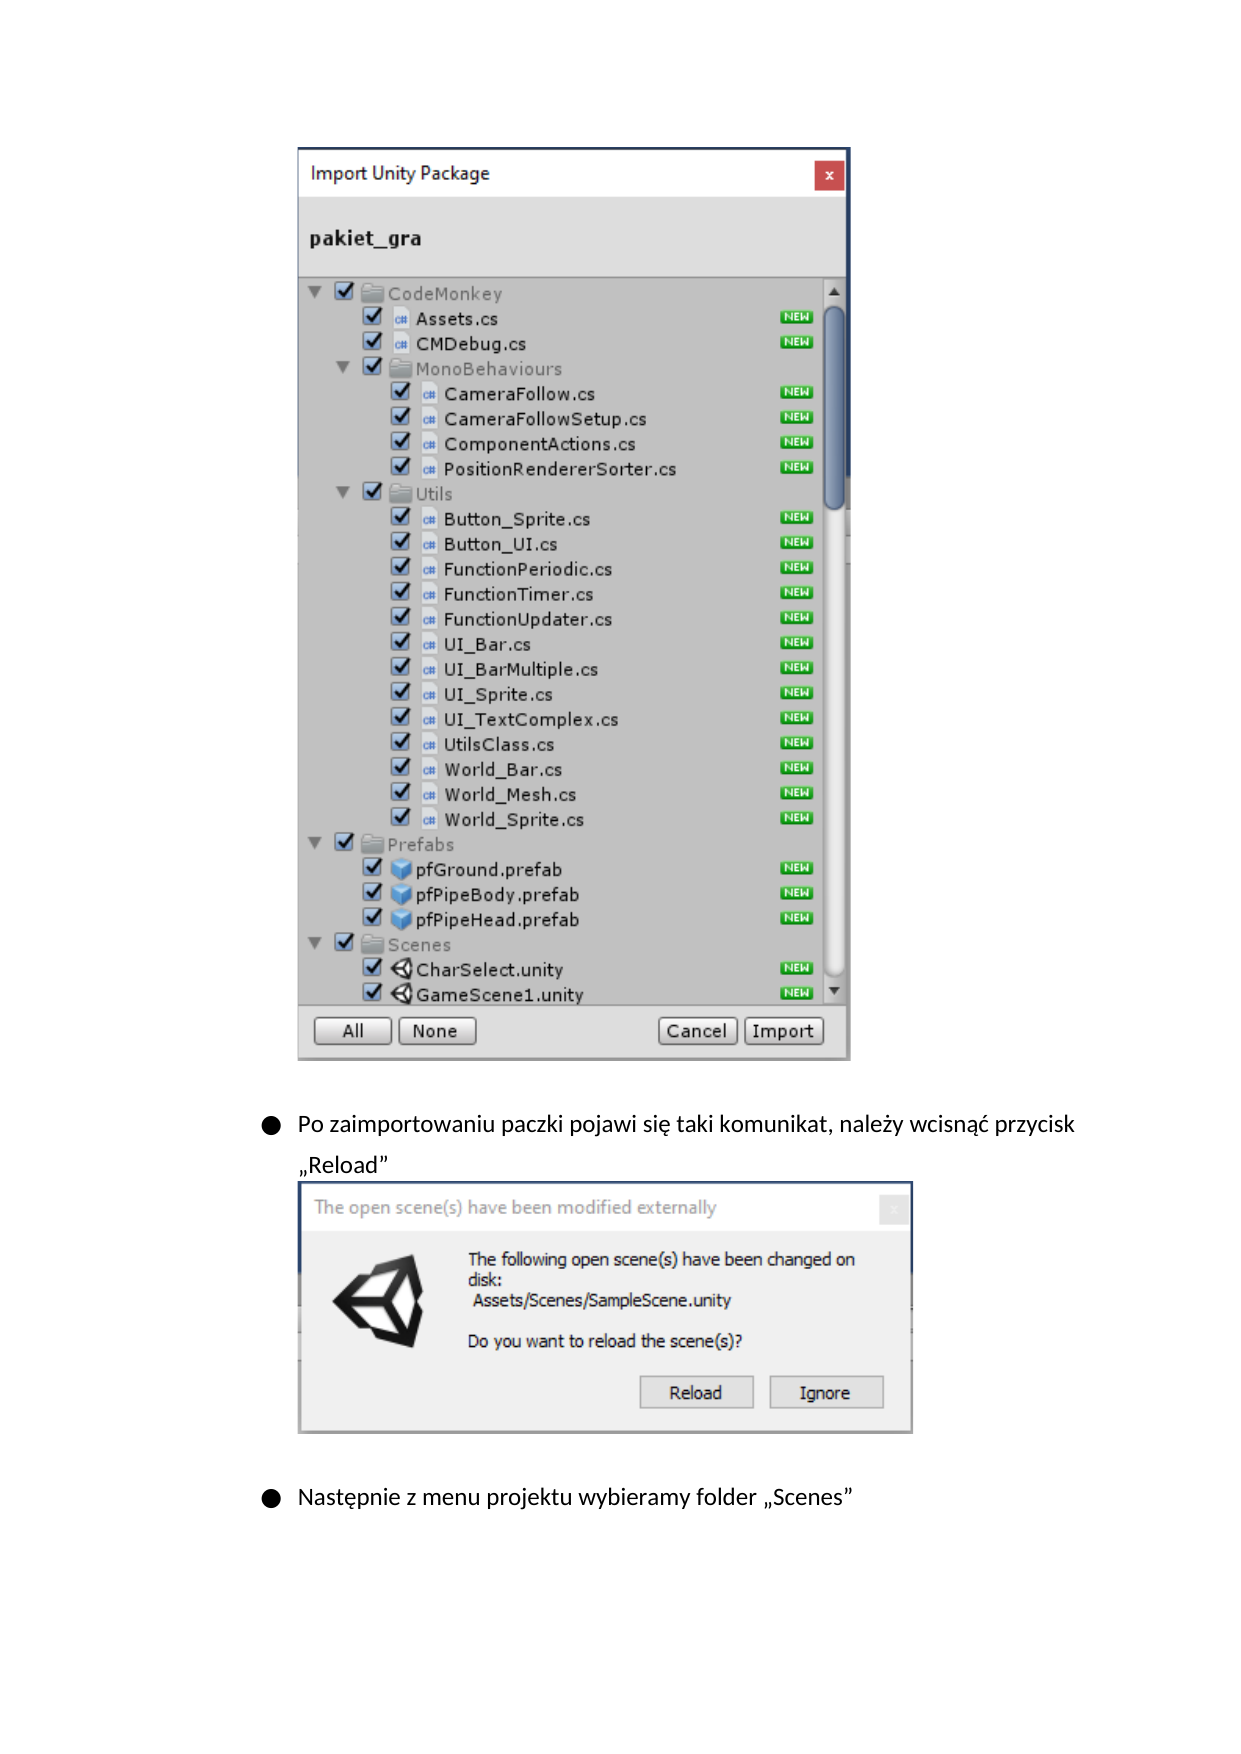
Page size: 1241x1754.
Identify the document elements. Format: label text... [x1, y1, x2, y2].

picture [297, 1181, 914, 1434]
list Po zaimportowaniu paczki pojawi się taki komunikat, należy wcisnąć przycisk „Reload” [260, 1095, 1093, 1179]
list Następnie z menu projektu wybieramy folder „Scenes” [260, 1468, 1093, 1520]
picture [297, 147, 851, 1061]
